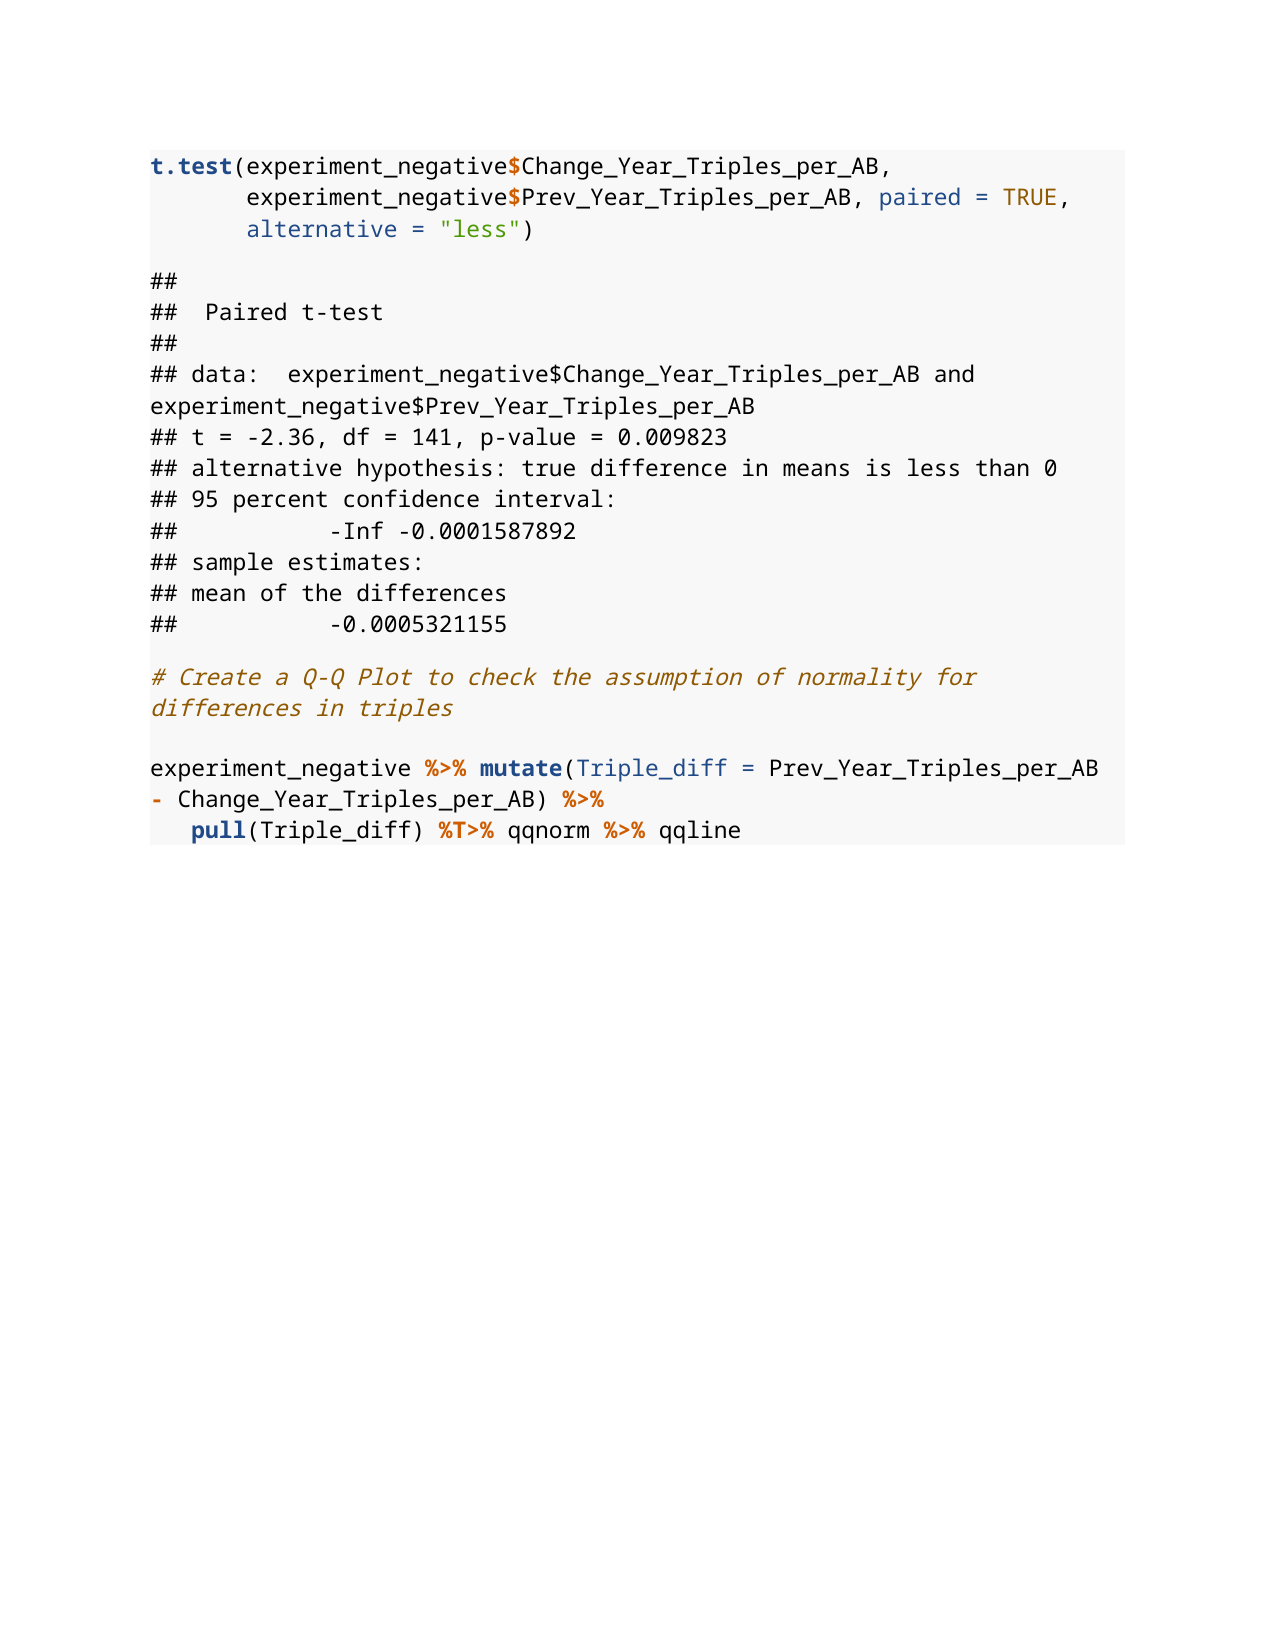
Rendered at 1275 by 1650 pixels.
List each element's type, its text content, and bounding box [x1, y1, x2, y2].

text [150, 150, 1125, 244]
text ## ## Paired t-test ## ## data: experiment_negative$Change_Year_Triples_per_AB and experiment_negative$Prev_Year_Triples_per_AB ## t = -2.36, df = 141, p-value = 0.009823 ## alternative hypothesis: true difference in means is less than 0 ## 95 percent confidence interval: ## -Inf -0.0001587892 ## sample estimates: ## mean of the differences ## -0.0005321155 [150, 264, 1125, 639]
text # Create a Q-Q Plot to check the assumption of normality for differences in triples experiment_negative %>% mutate(Triple_diff = Prev_Year_Triples_per_AB - Change_Year_Triples_per_AB) %>% pull(Triple_diff) %T>% qqnorm %>% qqline [150, 660, 1125, 845]
